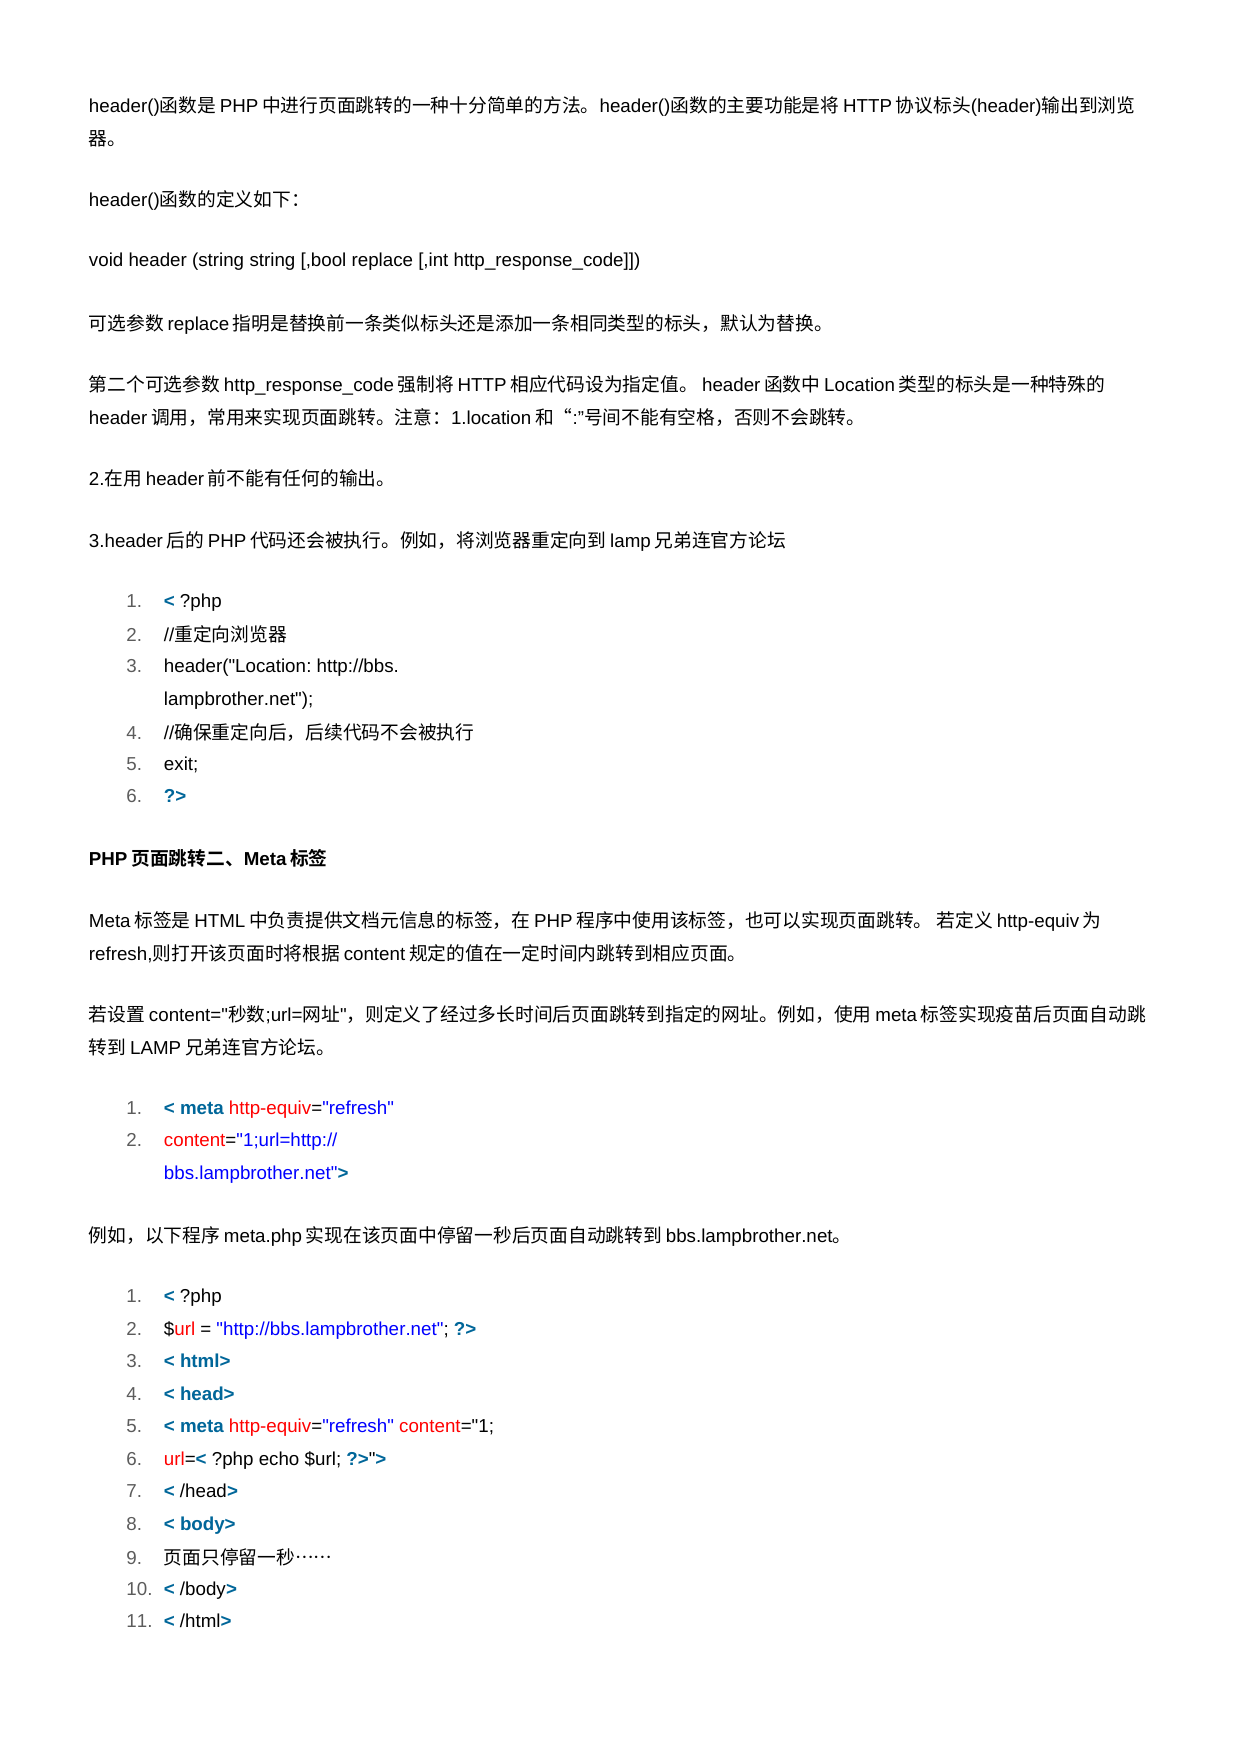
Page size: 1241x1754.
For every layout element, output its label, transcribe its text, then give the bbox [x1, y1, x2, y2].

text Meta标签是HTML中负责提供文档元信息的标签，在PHP程序中使用该标签，也可以实现页面跳转。 若定义http-equiv为refresh,则打开该页面时将根据content规定的值在一定时间内跳转到相应页面。 [89, 903, 1152, 968]
text 3.header后的PHP代码还会被执行。例如，将浏览器重定向到lamp兄弟连官方论坛 [89, 523, 1152, 556]
list ?> [126, 780, 1152, 812]
text header()函数的定义如下： [89, 182, 1152, 215]
list < /html> [126, 1605, 1152, 1637]
text 可选参数replace指明是替换前一条类似标头还是添加一条相同类型的标头，默认为替换。 [89, 306, 1152, 338]
list < head> [126, 1377, 1152, 1410]
text void header (string string [,bool replace [,int http_response_code]]) [89, 244, 1152, 276]
list //确保重定向后，后续代码不会被执行 [126, 715, 1152, 747]
text 2.在用header前不能有任何的输出。 [89, 461, 1152, 494]
list header("Location: http://bbs. lampbrother.net"); [126, 650, 1152, 715]
list 页面只停留一秒…… [126, 1540, 1152, 1572]
list < html> [126, 1345, 1152, 1377]
list < /body> [126, 1572, 1152, 1605]
list url=< ?php echo $url; ?>"> [126, 1442, 1152, 1475]
list $url = "http://bbs.lampbrother.net"; ?> [126, 1312, 1152, 1345]
list exit; [126, 747, 1152, 780]
list < meta http-equiv="refresh" [126, 1091, 1152, 1124]
text 若设置content="秒数;url=网址"，则定义了经过多长时间后页面跳转到指定的网址。例如，使用meta标签实现疫苗后页面自动跳转到LAMP兄弟连官方论坛。 [89, 997, 1152, 1062]
text PHP页面跳转二、Meta标签 [89, 841, 1152, 874]
text 第二个可选参数http_response_code强制将HTTP相应代码设为指定值。 header函数中Location类型的标头是一种特殊的header调用，常用来实现页面跳转。注意：1.location和“:”号间不能有空格，否则不会跳转。 [89, 367, 1152, 432]
list content="1;url=http:// bbs.lampbrother.net"> [126, 1124, 1152, 1189]
list //重定向浏览器 [126, 617, 1152, 650]
list < meta http-equiv="refresh" content="1; [126, 1410, 1152, 1442]
list < ?php [126, 585, 1152, 617]
text 例如，以下程序meta.php实现在该页面中停留一秒后页面自动跳转到bbs.lampbrother.net。 [89, 1218, 1152, 1251]
list < /head> [126, 1475, 1152, 1507]
text header()函数是PHP中进行页面跳转的一种十分简单的方法。header()函数的主要功能是将HTTP协议标头(header)输出到浏览器。 [89, 88, 1152, 153]
list < ?php [126, 1280, 1152, 1312]
list < body> [126, 1507, 1152, 1540]
